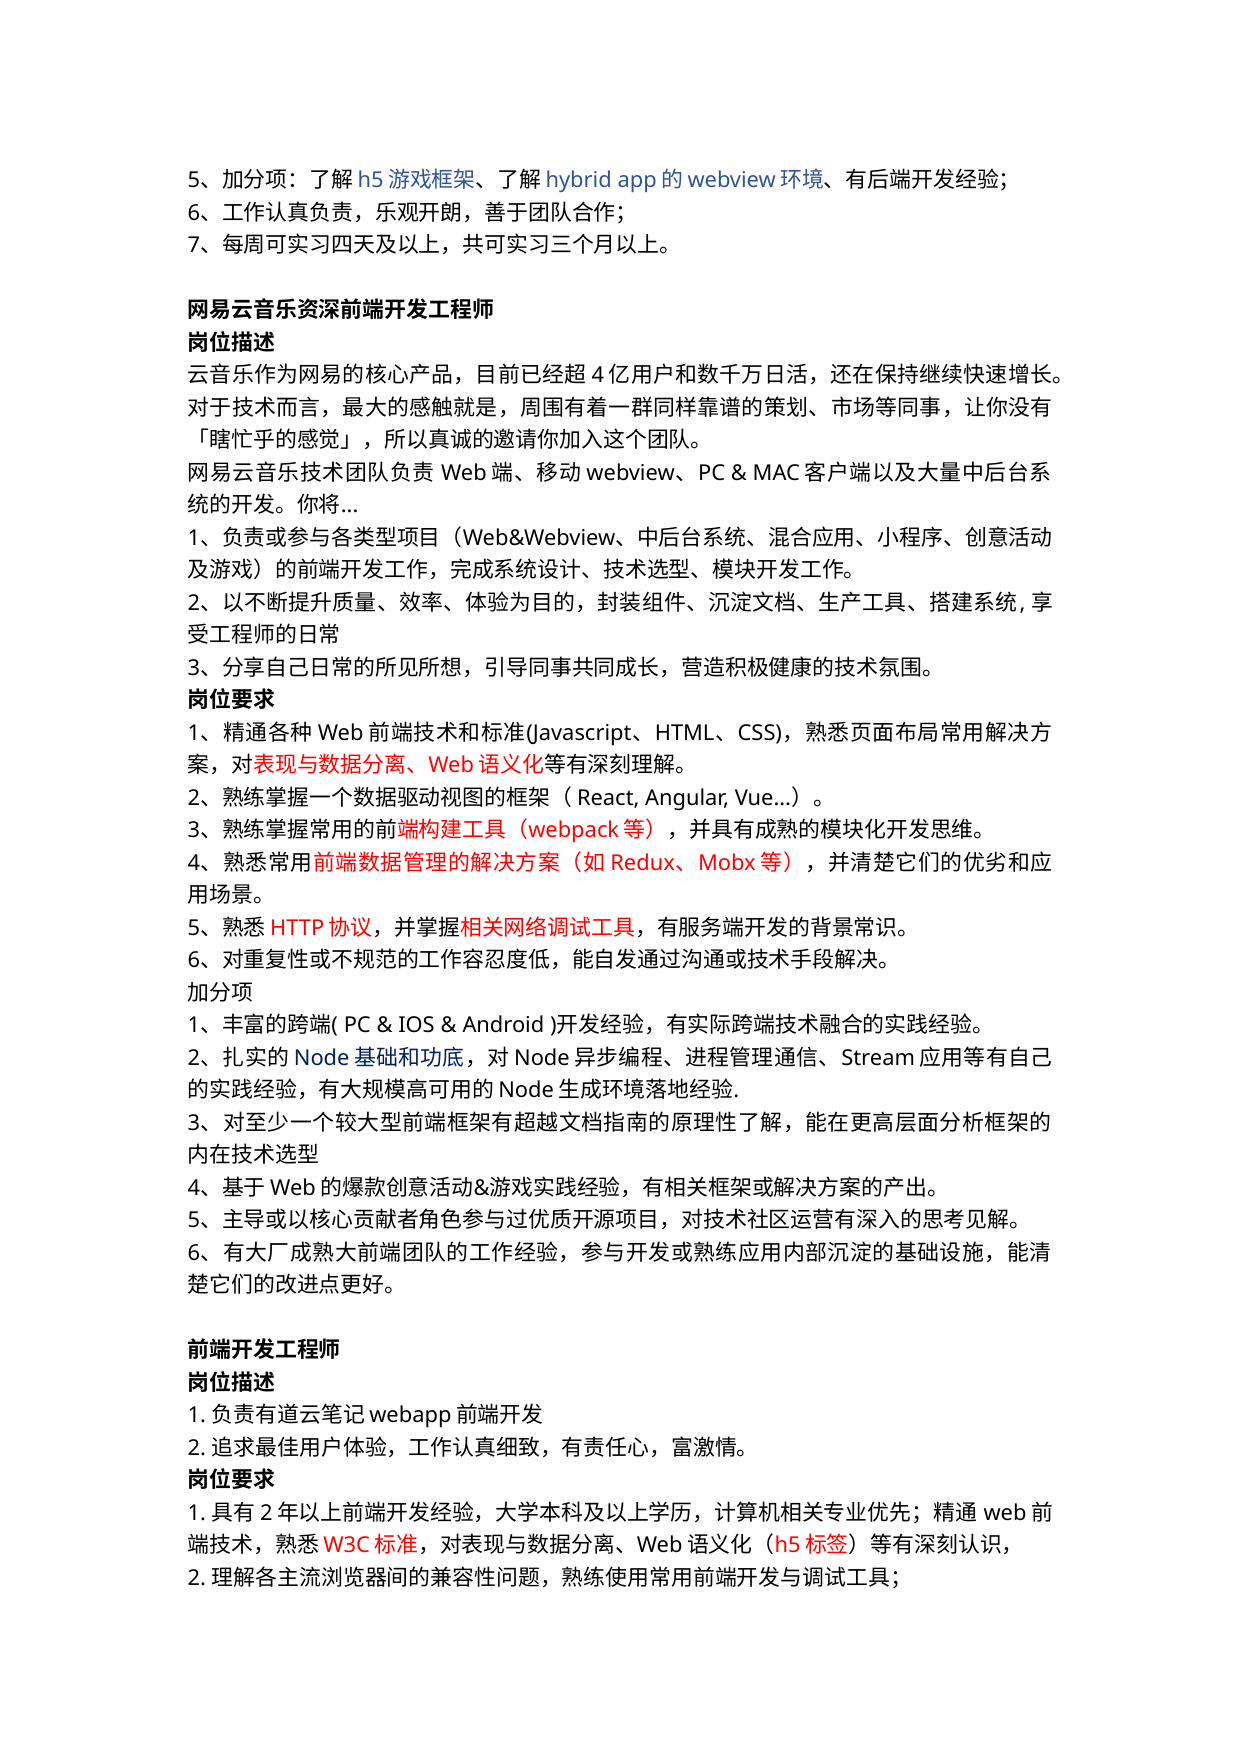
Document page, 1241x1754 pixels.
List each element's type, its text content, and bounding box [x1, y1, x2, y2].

text 岗位描述 [187, 324, 1053, 357]
text 岗位要求 [187, 682, 1053, 714]
text 前端开发工程师 [187, 1332, 1053, 1364]
text 岗位要求 [187, 1462, 1053, 1494]
text 网易云音乐资深前端开发工程师 [187, 292, 1053, 324]
text 云音乐作为网易的核心产品，目前已经超4亿用户和数千万日活，还在保持继续快速增长。对于技术而言，最大的感触就是，周围有着一群同样靠谱的策划、市场等同事，让你没有「瞎忙乎的感觉」，所以真诚的邀请你加入这个团队。 网易云音乐技术团队负责 Web端、移动webview、PC & MAC客户端以及大量中后台系统的开发。你将... 1、负责或参与各类型项目（Web&Webview、中后台系统、混合应用、小程序、创意活动及游戏）的前端开发工作，完成系统设计、技术选型、模块开发工作。 2、以不断提升质量、效率、体验为目的，封装组件、沉淀文档、生产工具、搭建系统, 享受工程师的日常 3、分享自己日常的所见所想，引导同事共同成长，营造积极健康的技术氛围。 [187, 357, 1053, 682]
text 岗位描述 [187, 1364, 1053, 1397]
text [187, 1494, 1053, 1592]
text 加分项 1、丰富的跨端( PC & IOS & Android )开发经验，有实际跨端技术融合的实践经验。 2、扎实的Node基础和功底，对Node异步编程、进程管理通信、Stream应用等有自己的实践经验，有大规模高可用的Node生成环境落地经验. 3、对至少一个较大型前端框架有超越文档指南的原理性了解，能在更高层面分析框架的内在技术选型 4、基于Web的爆款创意活动&游戏实践经验，有相关框架或解决方案的产出。 5、主导或以核心贡献者角色参与过优质开源项目，对技术社区运营有深入的思考见解。 6、有大厂成熟大前端团队的工作经验，参与开发或熟练应用内部沉淀的基础设施，能清楚它们的改进点更好。 [187, 974, 1053, 1299]
text 1. 负责有道云笔记webapp前端开发 2. 追求最佳用户体验，工作认真细致，有责任心，富激情。 [187, 1397, 1053, 1462]
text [187, 162, 1053, 259]
text 1、精通各种Web前端技术和标准(Javascript、HTML、CSS)，熟悉页面布局常用解决方案，对表现与数据分离、Web语义化等有深刻理解。 2、熟练掌握一个数据驱动视图的框架（ React, Angular, Vue...）。 3、熟练掌握常用的前端构建工具（webpack等），并具有成熟的模块化开发思维。 4、熟悉常用前端数据管理的解决方案（如Redux、Mobx等），并清楚它们的优劣和应用场景。 5、熟悉HTTP协议，并掌握相关网络调试工具，有服务端开发的背景常识。 6、对重复性或不规范的工作容忍度低，能自发通过沟通或技术手段解决。 [187, 714, 1053, 974]
